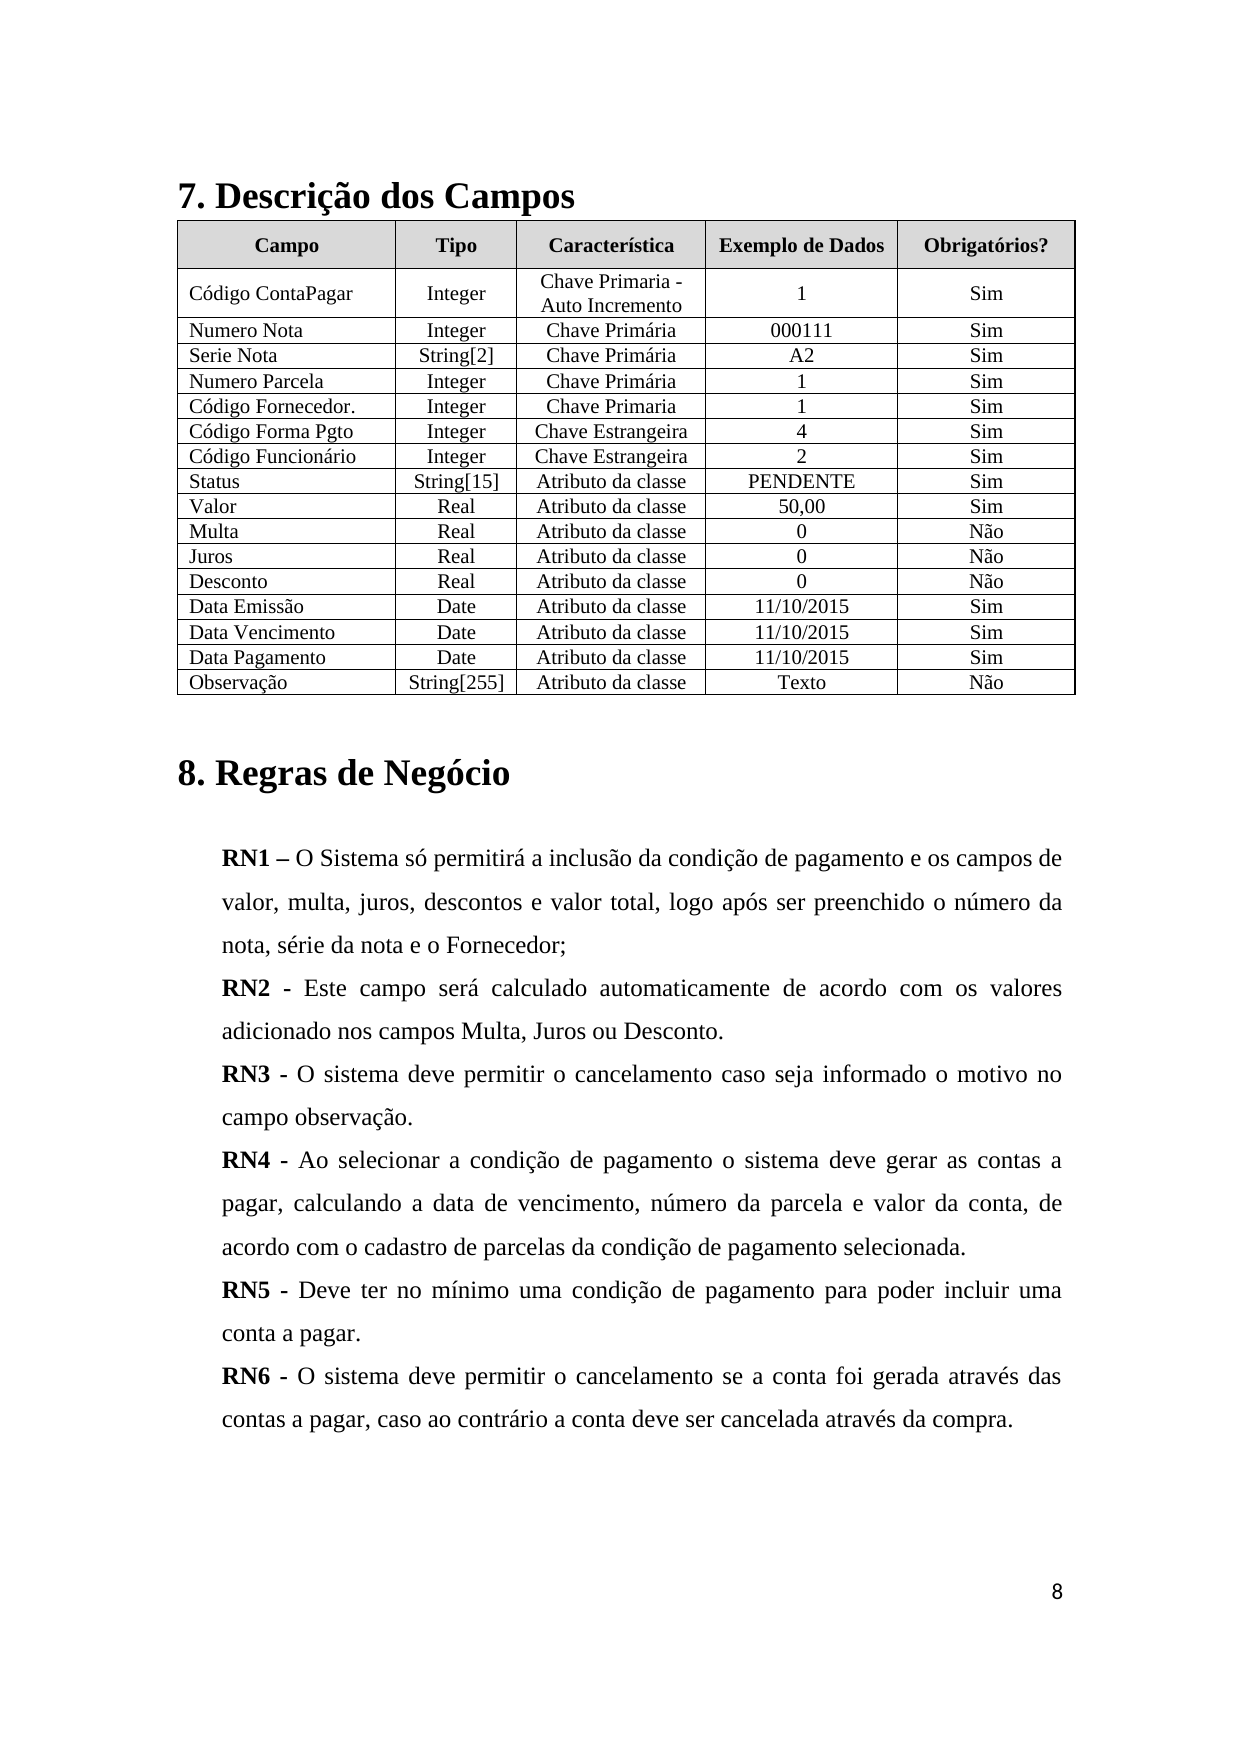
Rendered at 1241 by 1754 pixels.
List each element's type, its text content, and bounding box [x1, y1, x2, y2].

table_cell 0 [706, 569, 897, 593]
table_header Tipo [396, 221, 516, 268]
table_cell Numero Nota [178, 318, 395, 342]
table_cell Valor [178, 494, 395, 518]
table_cell Atributo da classe [517, 670, 705, 694]
table_cell Código Funcionário [178, 444, 395, 468]
table_cell Chave Estrangeira [517, 444, 705, 468]
table_header Característica [517, 221, 705, 268]
table_cell 2 [706, 444, 897, 468]
table_cell Atributo da classe [517, 494, 705, 518]
table_cell Código Forma Pgto [178, 419, 395, 443]
table_cell Sim [898, 469, 1074, 493]
table_cell Código Fornecedor. [178, 394, 395, 418]
table_cell Integer [396, 369, 516, 393]
table_cell Texto [706, 670, 897, 694]
table_cell Atributo da classe [517, 544, 705, 568]
text RN1 – O Sistema só permitirá a inclusão da condição de pagamento e os campos de valor, multa, juros, descontos e valor total, logo após ser preenchido o número da nota, série da nota e o Fornecedor; [222, 843, 1063, 958]
table_cell Atributo da classe [517, 519, 705, 543]
table_cell Chave Primaria - Auto Incremento [517, 269, 705, 317]
subtitle 8. Regras de Negócio [177, 750, 1063, 793]
table_cell Status [178, 469, 395, 493]
table_cell Atributo da classe [517, 620, 705, 644]
table_cell Date [396, 645, 516, 669]
list RN4 - Ao selecionar a condição de pagamento o sistema deve gerar as contas a pagar, calculando a data de vencimento, número da parcela e valor da conta, de acordo com o cadastro de parcelas da condição de pagamento selecionada. [222, 1145, 1063, 1260]
table_cell Data Emissão [178, 595, 395, 618]
table_cell Real [396, 569, 516, 593]
table_cell Juros [178, 544, 395, 568]
table_cell Date [396, 620, 516, 644]
table_cell Sim [898, 344, 1074, 367]
table_cell String[255] [396, 670, 516, 694]
table_cell Integer [396, 269, 516, 317]
list RN3 - O sistema deve permitir o cancelamento caso seja informado o motivo no campo observação. [222, 1059, 1063, 1131]
table_cell Atributo da classe [517, 569, 705, 593]
table_cell Multa [178, 519, 395, 543]
table_cell Sim [898, 645, 1074, 669]
table_cell Observação [178, 670, 395, 694]
table_cell Sim [898, 419, 1074, 443]
table_cell Numero Parcela [178, 369, 395, 393]
table_cell 1 [706, 369, 897, 393]
table_cell Desconto [178, 569, 395, 593]
table_cell A2 [706, 344, 897, 367]
table_header Obrigatórios? [898, 221, 1074, 268]
table_cell Chave Primária [517, 318, 705, 342]
list RN5 - Deve ter no mínimo uma condição de pagamento para poder incluir uma conta a pagar. [222, 1275, 1063, 1347]
table_header Campo [178, 221, 395, 268]
table_header Exemplo de Dados [706, 221, 897, 268]
table_cell 11/10/2015 [706, 595, 897, 618]
table_cell PENDENTE [706, 469, 897, 493]
table_cell Real [396, 519, 516, 543]
table_cell Data Pagamento [178, 645, 395, 669]
table_cell Não [898, 544, 1074, 568]
table_cell Chave Estrangeira [517, 419, 705, 443]
table_cell Chave Primária [517, 344, 705, 367]
table_cell Integer [396, 419, 516, 443]
table_cell Sim [898, 318, 1074, 342]
list RN6 - O sistema deve permitir o cancelamento se a conta foi gerada através das contas a pagar, caso ao contrário a conta deve ser cancelada através da compra. [222, 1361, 1063, 1433]
table_cell Código ContaPagar [178, 269, 395, 317]
table_cell Sim [898, 269, 1074, 317]
table_cell Sim [898, 494, 1074, 518]
table_cell 0 [706, 544, 897, 568]
table_cell Chave Primária [517, 369, 705, 393]
table_cell 4 [706, 419, 897, 443]
subtitle 7. Descrição dos Campos [177, 173, 1063, 217]
table_cell Atributo da classe [517, 469, 705, 493]
table_cell 1 [706, 394, 897, 418]
table_cell Não [898, 519, 1074, 543]
table_cell Integer [396, 444, 516, 468]
table_cell Sim [898, 394, 1074, 418]
table_cell Sim [898, 444, 1074, 468]
table_cell 0 [706, 519, 897, 543]
table_cell Chave Primaria [517, 394, 705, 418]
table_cell Real [396, 494, 516, 518]
table_cell 11/10/2015 [706, 620, 897, 644]
table_cell String[2] [396, 344, 516, 367]
table_cell Integer [396, 394, 516, 418]
table_cell Serie Nota [178, 344, 395, 367]
table_cell 000111 [706, 318, 897, 342]
table_cell Real [396, 544, 516, 568]
table_cell Não [898, 569, 1074, 593]
table_cell String[15] [396, 469, 516, 493]
text RN2 - Este campo será calculado automaticamente de acordo com os valores adicionado nos campos Multa, Juros ou Desconto. [222, 973, 1063, 1045]
table_cell Atributo da classe [517, 595, 705, 618]
table_cell Sim [898, 369, 1074, 393]
table_cell Não [898, 670, 1074, 694]
table_cell 11/10/2015 [706, 645, 897, 669]
table_cell Sim [898, 620, 1074, 644]
table_cell Date [396, 595, 516, 618]
table_cell Atributo da classe [517, 645, 705, 669]
table_cell Sim [898, 595, 1074, 618]
table_cell Data Vencimento [178, 620, 395, 644]
table_cell 50,00 [706, 494, 897, 518]
table_cell Integer [396, 318, 516, 342]
table_cell 1 [706, 269, 897, 317]
